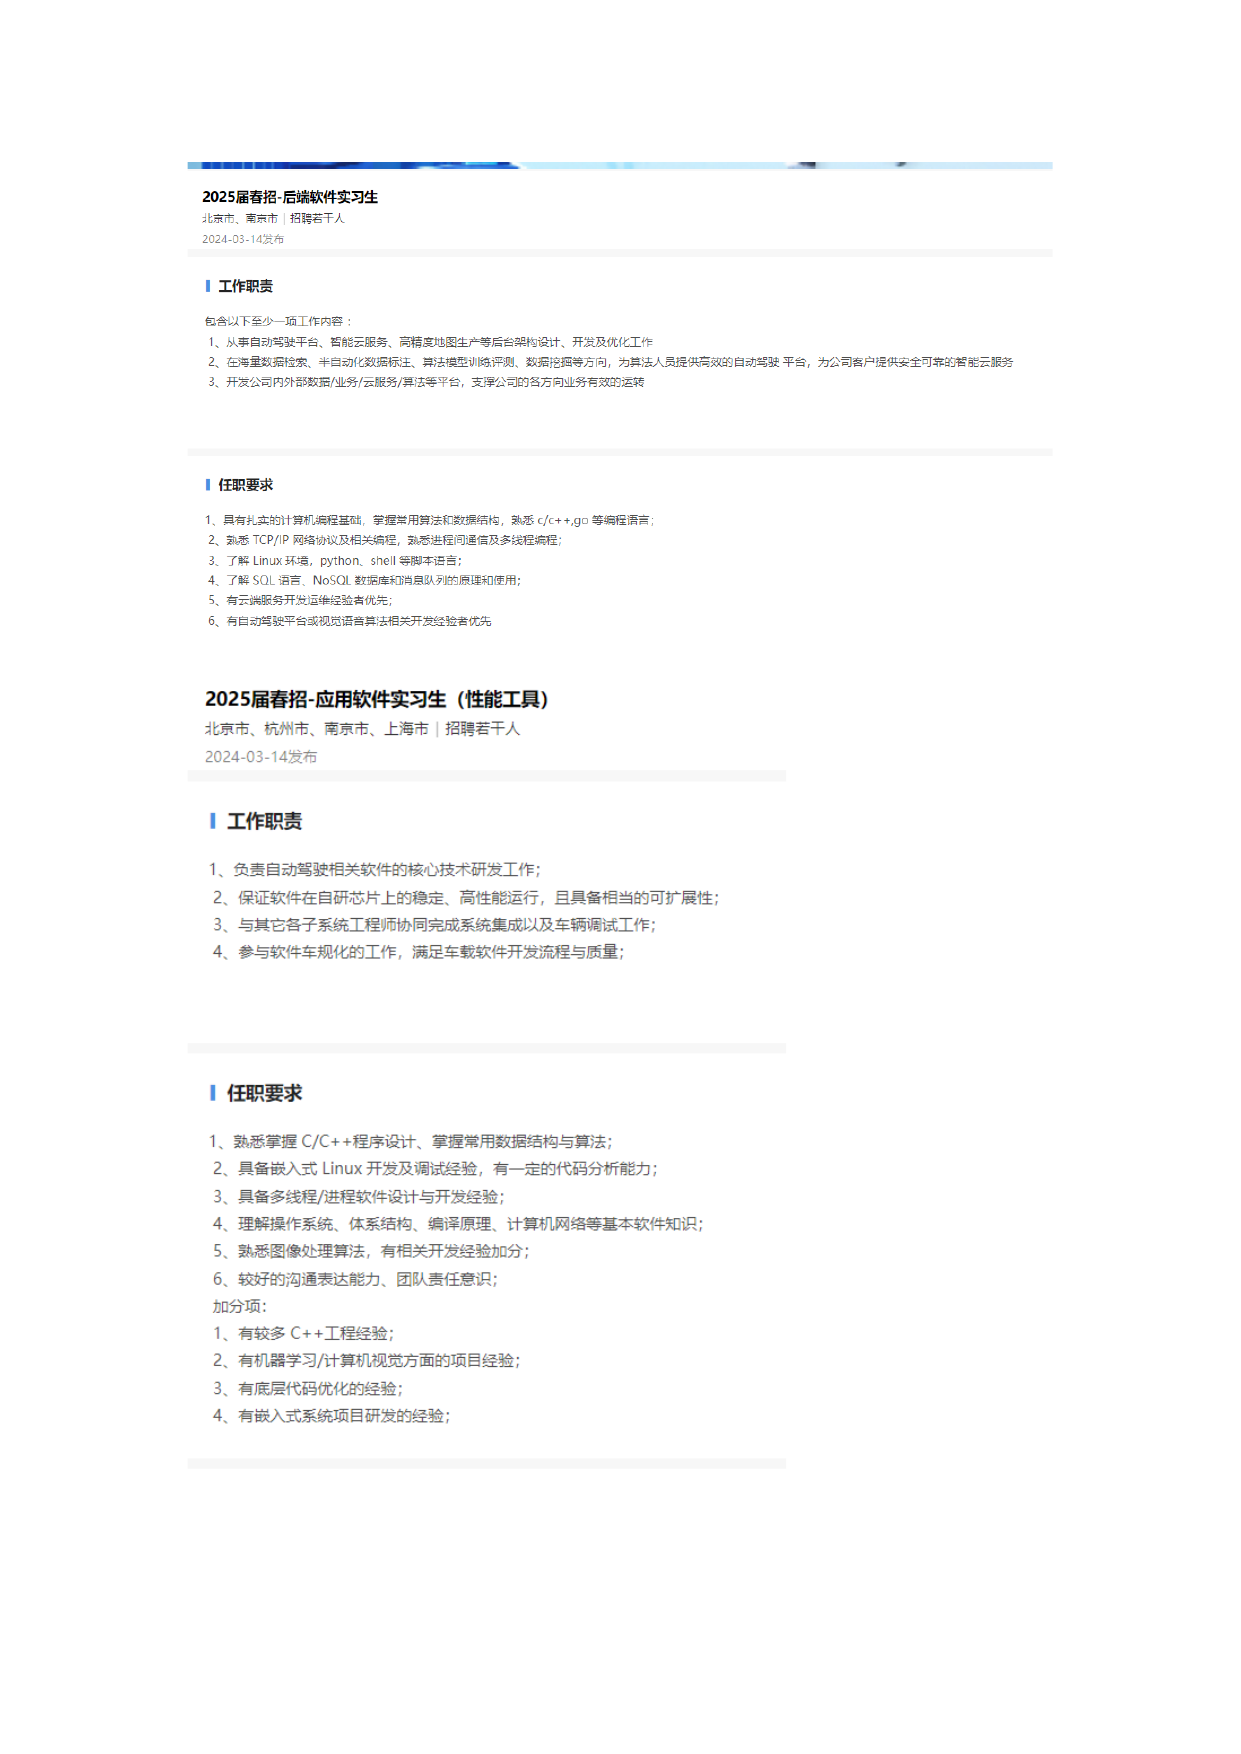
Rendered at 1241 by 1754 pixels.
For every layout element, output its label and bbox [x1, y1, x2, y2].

picture [187, 682, 787, 1480]
picture [187, 162, 1053, 646]
